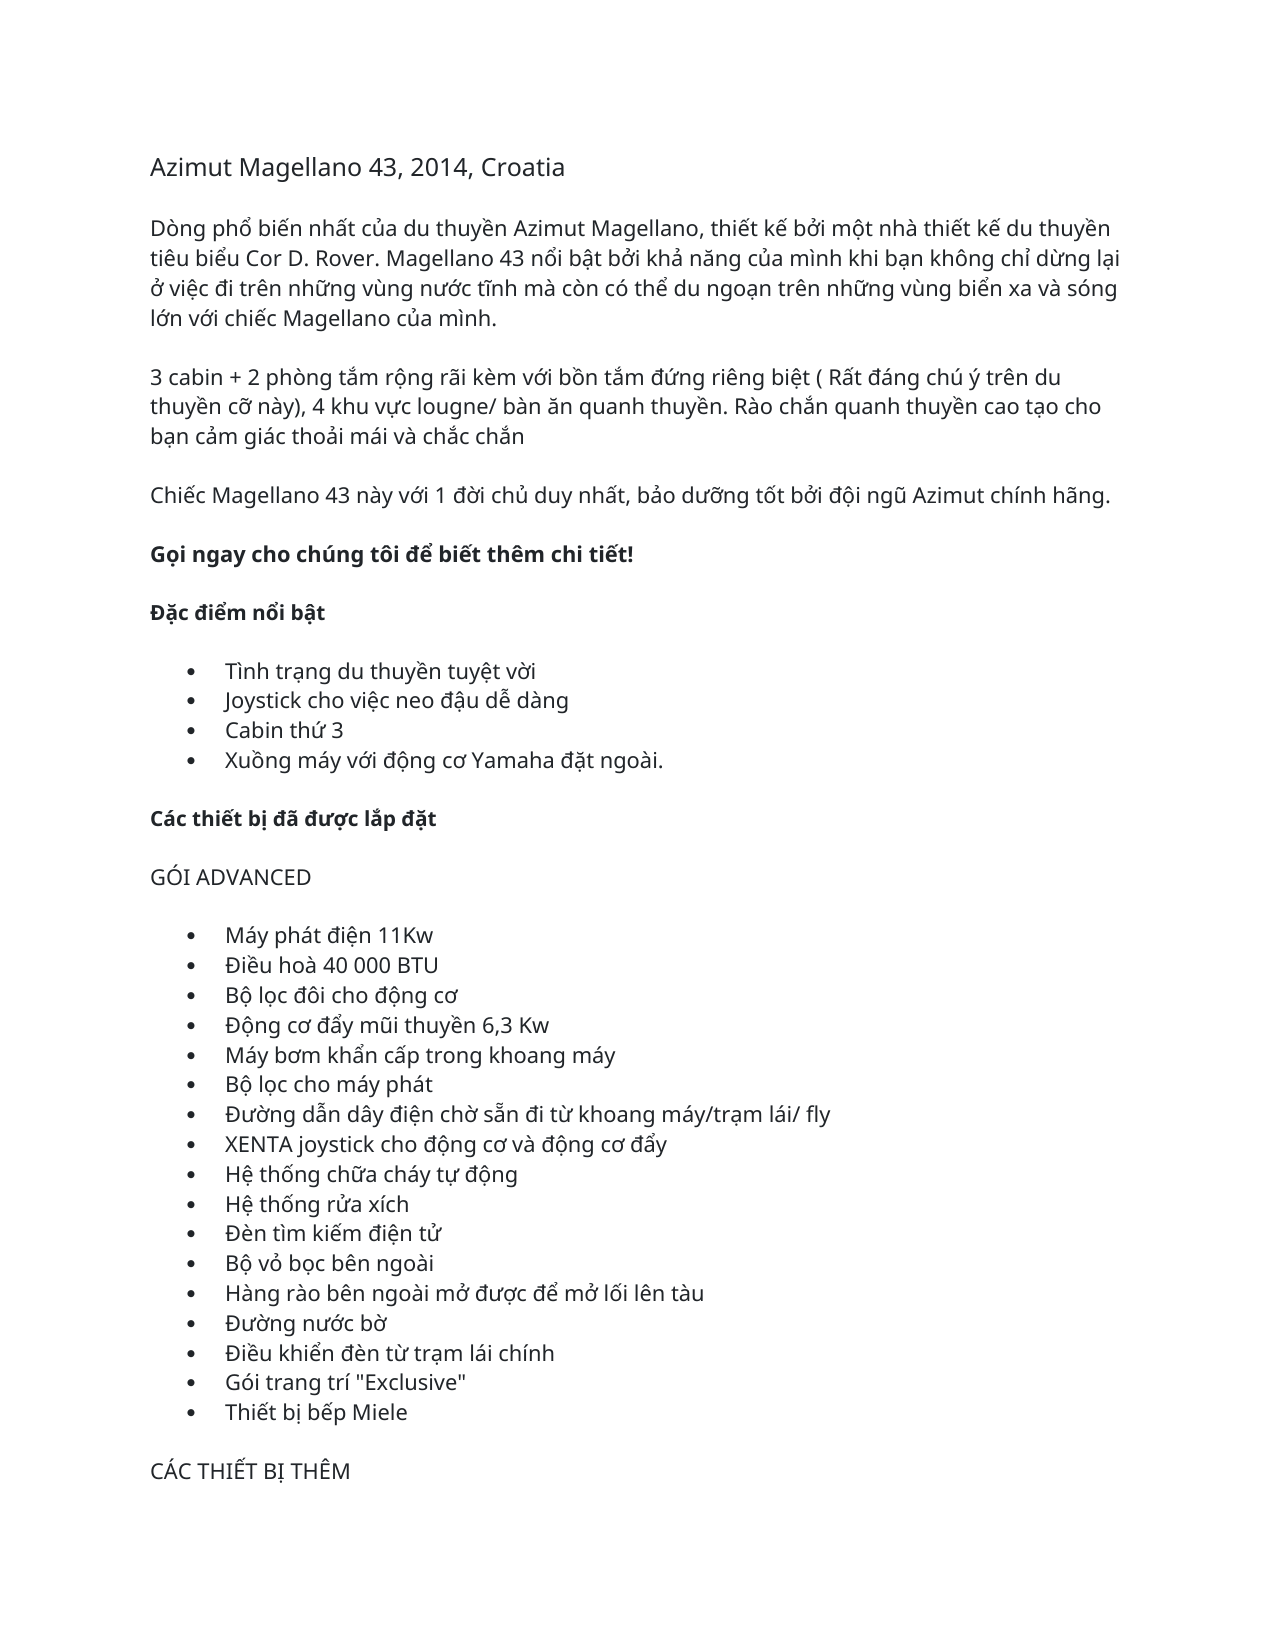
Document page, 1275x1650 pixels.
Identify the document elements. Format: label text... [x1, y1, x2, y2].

text 3 cabin + 2 phòng tắm rộng rãi kèm với bồn tắm đứng riêng biệt ( Rất đáng chú ý trên du thuyền cỡ này), 4 khu vực lougne/ bàn ăn quanh thuyền. Rào chắn quanh thuyền cao tạo cho bạn cảm giác thoải mái và chắc chắn [150, 362, 1125, 451]
text Đặc điểm nổi bật [150, 598, 1125, 626]
list Động cơ đẩy mũi thuyền 6,3 Kw [187, 1010, 1125, 1040]
text Chiếc Magellano 43 này với 1 đời chủ duy nhất, bảo dưỡng tốt bởi đội ngũ Azimut chính hãng. [150, 480, 1125, 510]
list XENTA joystick cho động cơ và động cơ đẩy [187, 1129, 1125, 1159]
list Bộ lọc đôi cho động cơ [187, 980, 1125, 1010]
list Điều khiển đèn từ trạm lái chính [187, 1338, 1125, 1367]
list Xuồng máy với động cơ Yamaha đặt ngoài. [187, 745, 1125, 775]
list Hệ thống chữa cháy tự động [187, 1159, 1125, 1189]
list Hàng rào bên ngoài mở được để mở lối lên tàu [187, 1278, 1125, 1308]
text Azimut Magellano 43, 2014, Croatia [150, 150, 1125, 184]
list Tình trạng du thuyền tuyệt vời [187, 656, 1125, 685]
text Các thiết bị đã được lắp đặt [150, 804, 1125, 832]
list Thiết bị bếp Miele [187, 1397, 1125, 1427]
text Gọi ngay cho chúng tôi để biết thêm chi tiết! [150, 539, 1125, 569]
list Hệ thống rửa xích [187, 1189, 1125, 1218]
list Bộ lọc cho máy phát [187, 1069, 1125, 1099]
text GÓI ADVANCED [150, 862, 1125, 891]
list Đường dẫn dây điện chờ sẵn đi từ khoang máy/trạm lái/ fly [187, 1099, 1125, 1129]
list Joystick cho việc neo đậu dễ dàng [187, 685, 1125, 715]
list Cabin thứ 3 [187, 715, 1125, 745]
list Máy bơm khẩn cấp trong khoang máy [187, 1040, 1125, 1069]
list Máy phát điện 11Kw [187, 921, 1125, 950]
text Dòng phổ biến nhất của du thuyền Azimut Magellano, thiết kế bởi một nhà thiết kế du thuyền tiêu biểu Cor D. Rover. Magellano 43 nổi bật bởi khả năng của mình khi bạn không chỉ dừng lại ở việc đi trên những vùng nước tĩnh mà còn có thể du ngoạn trên những vùng biển xa và sóng lớn với chiếc Magellano của mình. [150, 213, 1125, 332]
list Điều hoà 40 000 BTU [187, 950, 1125, 980]
list Bộ vỏ bọc bên ngoài [187, 1248, 1125, 1278]
list Đường nước bờ [187, 1308, 1125, 1338]
list Đèn tìm kiếm điện tử [187, 1218, 1125, 1248]
text CÁC THIẾT BỊ THÊM [150, 1456, 1125, 1486]
list Gói trang trí "Exclusive" [187, 1367, 1125, 1397]
